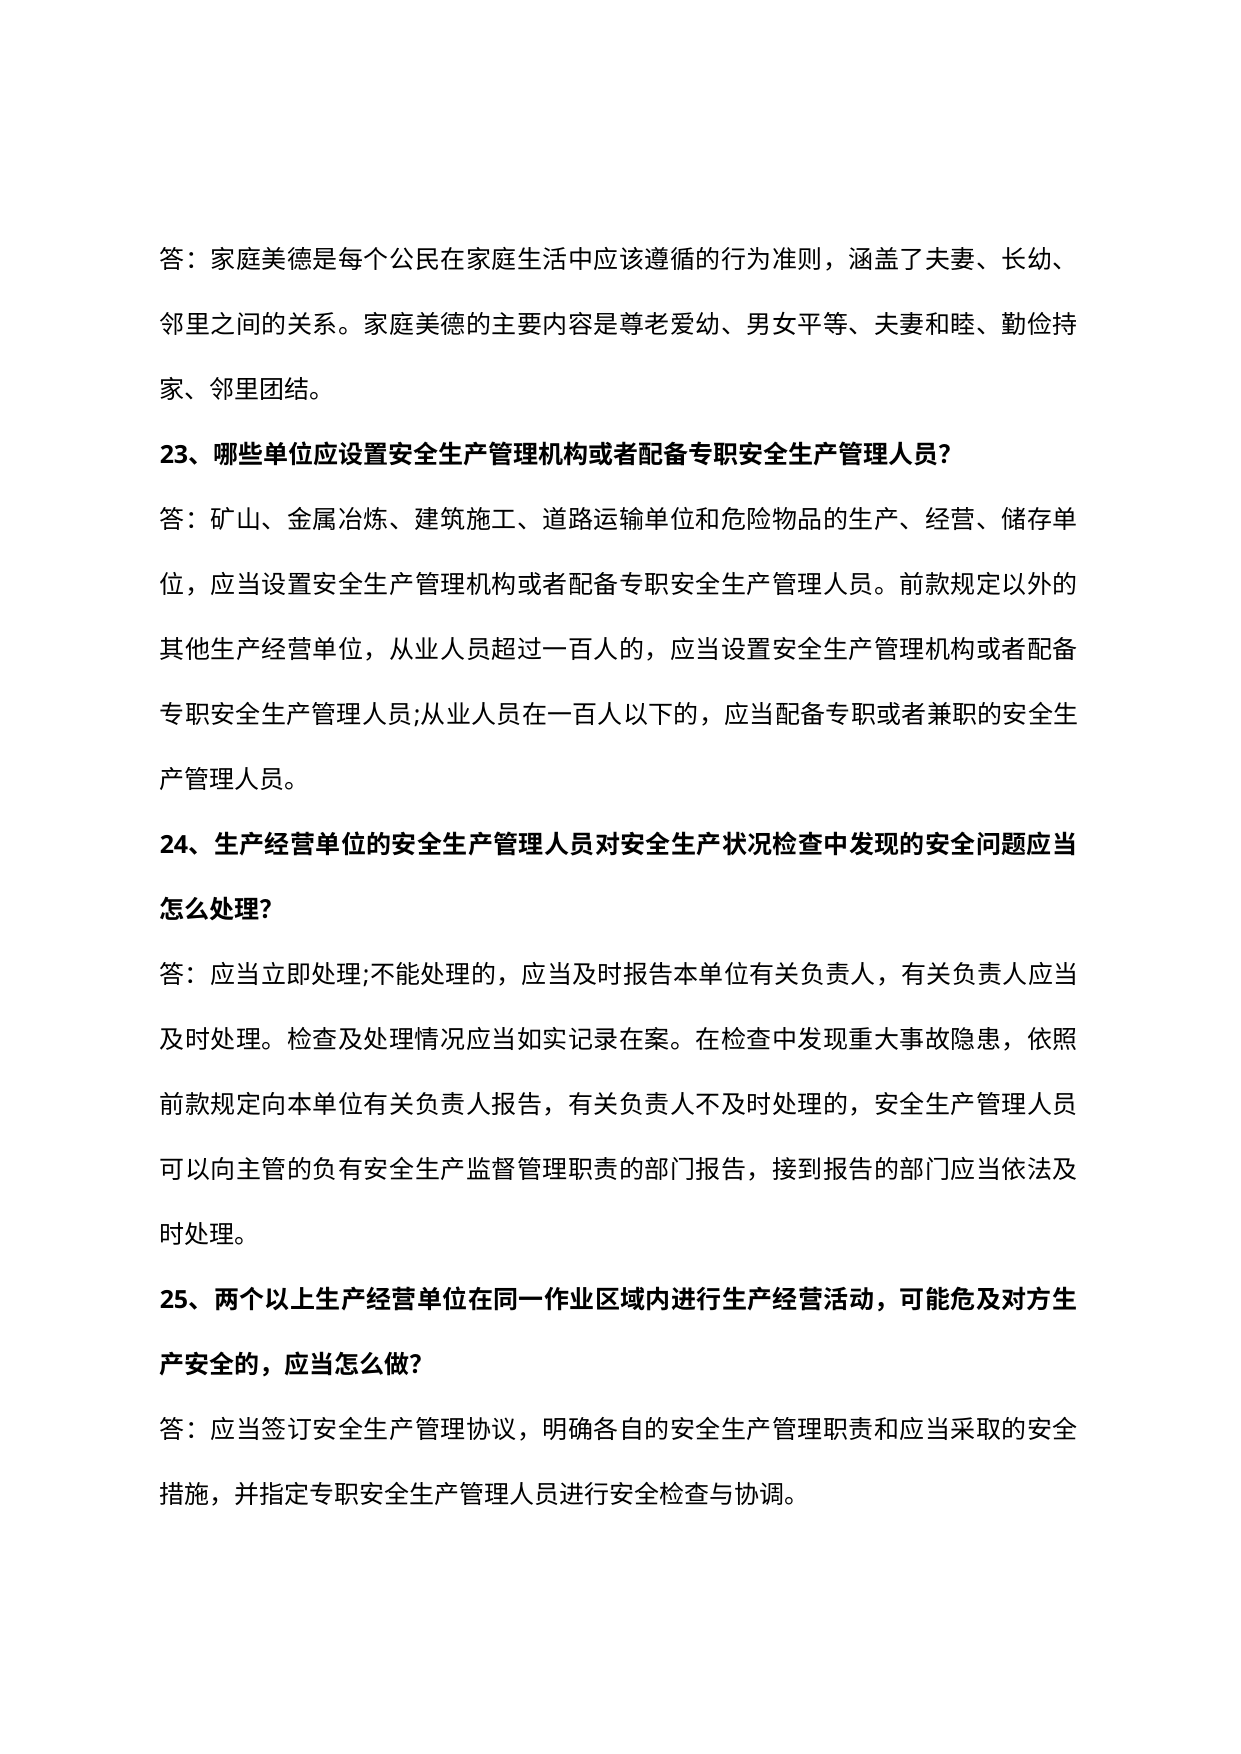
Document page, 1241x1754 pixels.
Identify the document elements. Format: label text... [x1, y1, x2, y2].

text 答：矿山、金属冶炼、建筑施工、道路运输单位和危险物品的生产、经营、储存单位，应当设置安全生产管理机构或者配备专职安全生产管理人员。前款规定以外的其他生产经营单位，从业人员超过一百人的，应当设置安全生产管理机构或者配备专职安全生产管理人员;从业人员在一百人以下的，应当配备专职或者兼职的安全生产管理人员。 [159, 485, 1081, 810]
text 24、生产经营单位的安全生产管理人员对安全生产状况检查中发现的安全问题应当怎么处理？ [159, 810, 1081, 940]
text 答：应当签订安全生产管理协议，明确各自的安全生产管理职责和应当采取的安全措施，并指定专职安全生产管理人员进行安全检查与协调。 [159, 1395, 1081, 1525]
text 23、哪些单位应设置安全生产管理机构或者配备专职安全生产管理人员？ [159, 420, 1081, 485]
text 答：家庭美德是每个公民在家庭生活中应该遵循的行为准则，涵盖了夫妻、长幼、邻里之间的关系。家庭美德的主要内容是尊老爱幼、男女平等、夫妻和睦、勤俭持家、邻里团结。 [159, 225, 1081, 420]
text 答：应当立即处理;不能处理的，应当及时报告本单位有关负责人，有关负责人应当及时处理。检查及处理情况应当如实记录在案。在检查中发现重大事故隐患，依照前款规定向本单位有关负责人报告，有关负责人不及时处理的，安全生产管理人员可以向主管的负有安全生产监督管理职责的部门报告，接到报告的部门应当依法及时处理。 [159, 940, 1081, 1265]
text 25、两个以上生产经营单位在同一作业区域内进行生产经营活动，可能危及对方生产安全的，应当怎么做？ [159, 1265, 1081, 1395]
